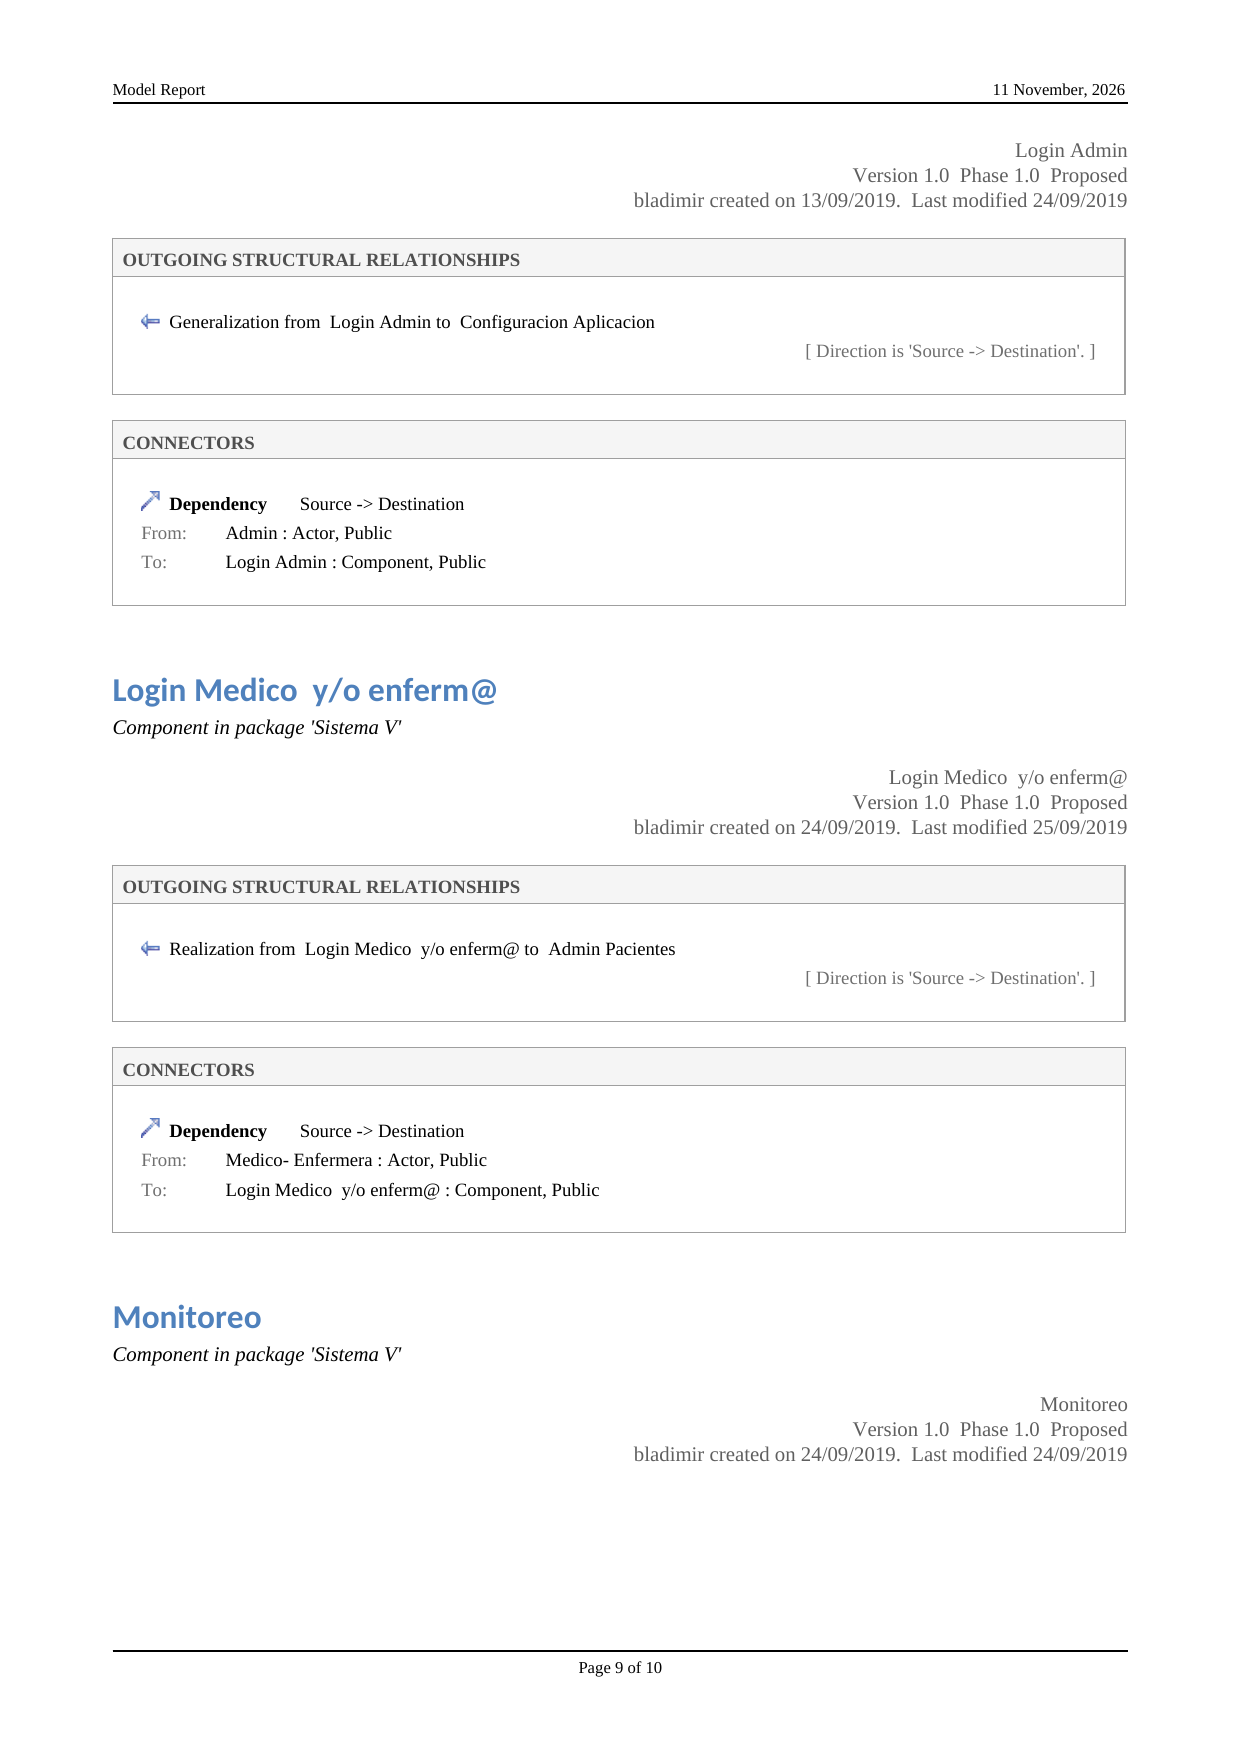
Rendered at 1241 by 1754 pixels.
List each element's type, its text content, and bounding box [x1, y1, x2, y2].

text Component in package 'Sistema V' [112, 1342, 1128, 1367]
picture [141, 491, 160, 511]
text Version 1.0 Phase 1.0 Proposed [112, 789, 1128, 814]
table_cell Dependency Source -> Destination From: Medico- Enfermera : Actor, Public To: Login Medico y/o enferm@ : Component, Public [113, 1086, 1125, 1232]
text Version 1.0 Phase 1.0 Proposed [112, 162, 1128, 187]
text Login Admin [112, 137, 1128, 162]
table_header OUTGOING STRUCTURAL RELATIONSHIPS [113, 866, 1124, 903]
table_cell Generalization from Login Admin to Configuracion Aplicacion [ Direction is 'Source -> Destination'. ] [113, 277, 1124, 394]
table_header CONNECTORS [113, 1048, 1125, 1085]
text bladimir created on 13/09/2019. Last modified 24/09/2019 [112, 187, 1128, 212]
table_cell Realization from Login Medico y/o enferm@ to Admin Pacientes [ Direction is 'Source -> Destination'. ] [113, 904, 1124, 1021]
picture [141, 1118, 160, 1138]
table_header CONNECTORS [113, 421, 1125, 458]
table_header OUTGOING STRUCTURAL RELATIONSHIPS [113, 239, 1124, 276]
text bladimir created on 24/09/2019. Last modified 24/09/2019 [112, 1442, 1128, 1467]
subtitle Monitoreo [112, 1308, 1128, 1333]
picture [141, 936, 160, 956]
table_cell Dependency Source -> Destination From: Admin : Actor, Public To: Login Admin : Component, Public [113, 459, 1125, 605]
text Monitoreo [112, 1392, 1128, 1417]
picture [141, 309, 160, 329]
text Version 1.0 Phase 1.0 Proposed [112, 1417, 1128, 1442]
text bladimir created on 24/09/2019. Last modified 25/09/2019 [112, 814, 1128, 839]
subtitle Login Medico y/o enferm@ [112, 681, 1128, 706]
text Login Medico y/o enferm@ [112, 764, 1128, 789]
text Component in package 'Sistema V' [112, 714, 1128, 739]
